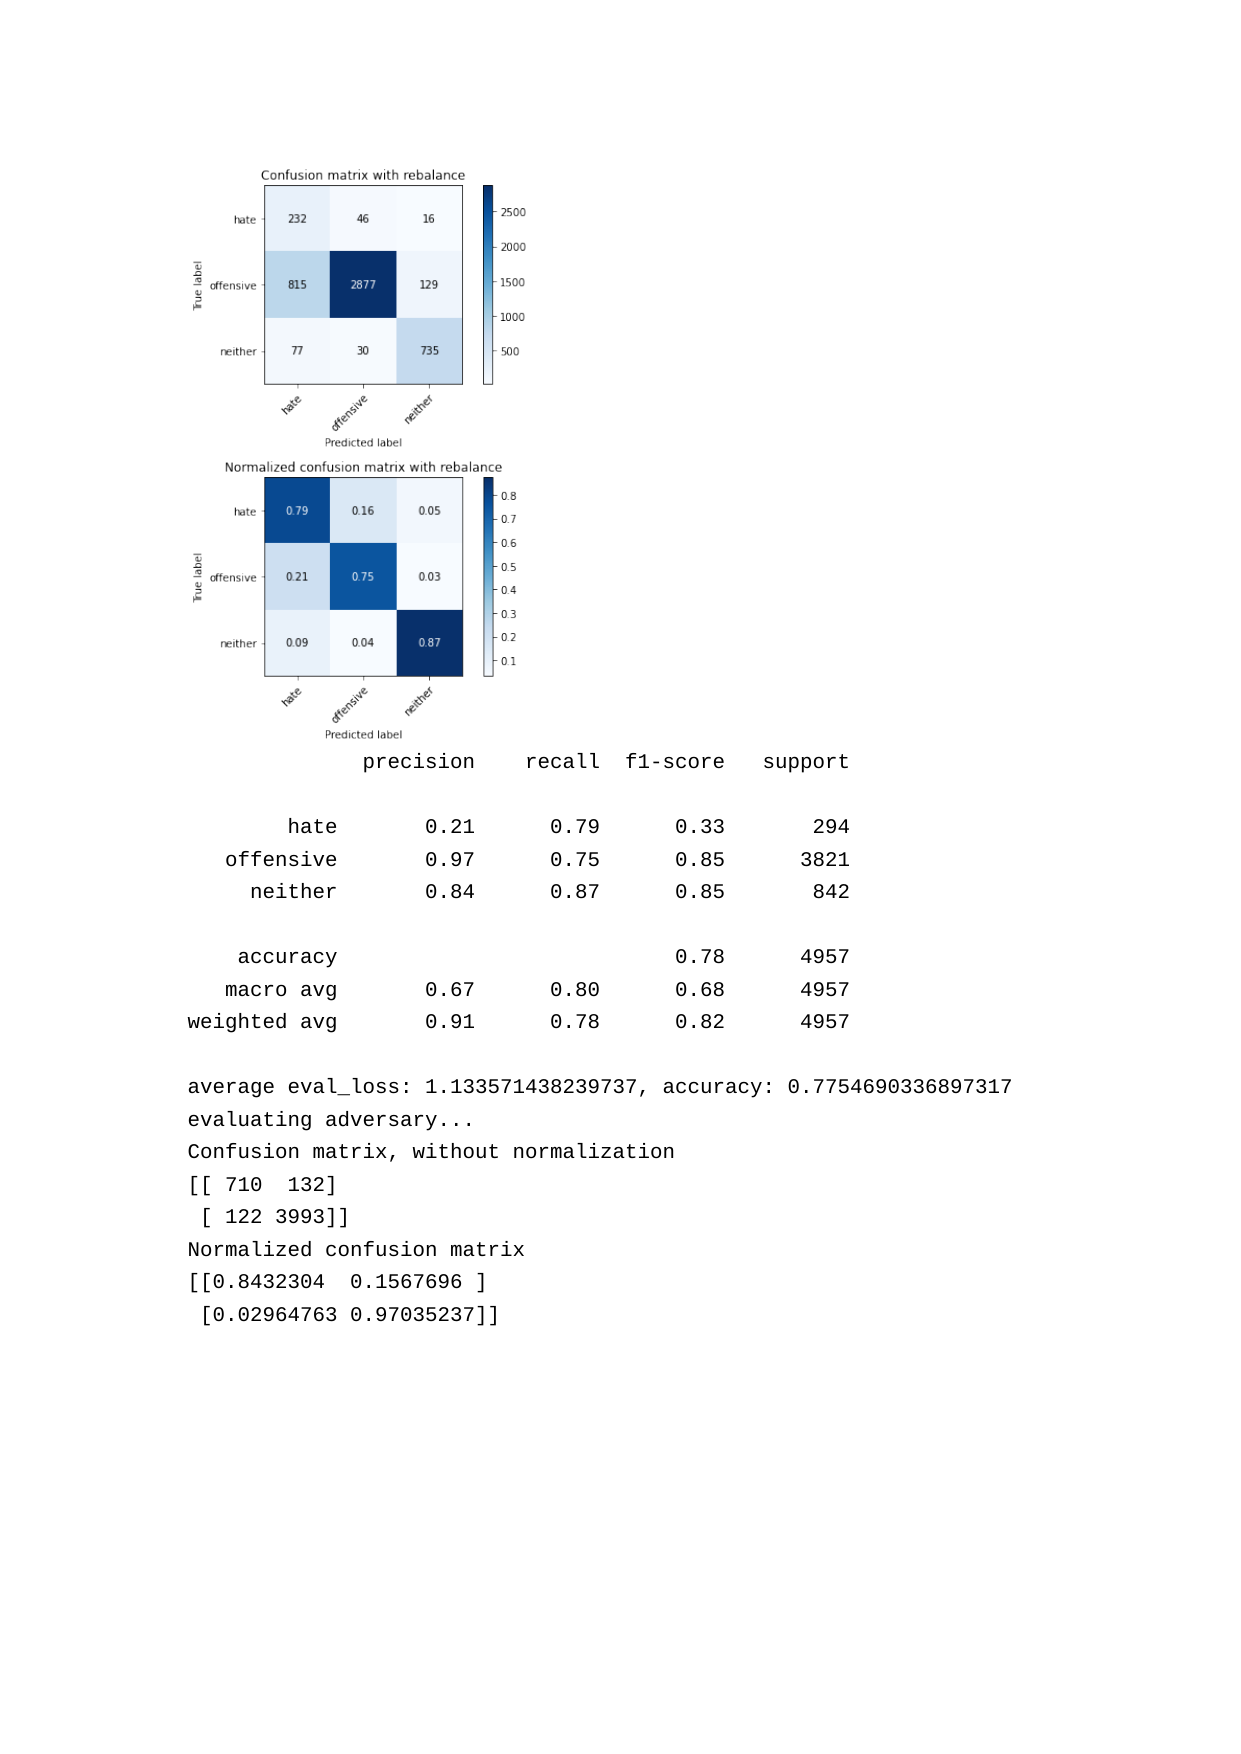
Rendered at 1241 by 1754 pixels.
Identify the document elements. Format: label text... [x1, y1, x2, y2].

text [0.02964763 0.97035237]] [187, 1299, 1053, 1332]
text macro avg 0.67 0.80 0.68 4957 [187, 974, 1053, 1007]
text Confusion matrix, without normalization [187, 1137, 1053, 1169]
text precision recall f1-score support [187, 747, 1053, 779]
text offensive 0.97 0.75 0.85 3821 [187, 844, 1053, 877]
text [[0.8432304 0.1567696 ] [187, 1267, 1053, 1299]
text neither 0.84 0.87 0.85 842 [187, 877, 1053, 909]
text Normalized confusion matrix [187, 1234, 1053, 1267]
text hate 0.21 0.79 0.33 294 [187, 812, 1053, 844]
text [[ 710 132] [187, 1169, 1053, 1202]
text accuracy 0.78 4957 [187, 942, 1053, 974]
picture [187, 162, 533, 747]
text evaluating adversary... [187, 1104, 1053, 1137]
text average eval_loss: 1.133571438239737, accuracy: 0.7754690336897317 [187, 1072, 1053, 1104]
text weighted avg 0.91 0.78 0.82 4957 [187, 1007, 1053, 1039]
text [ 122 3993]] [187, 1202, 1053, 1234]
